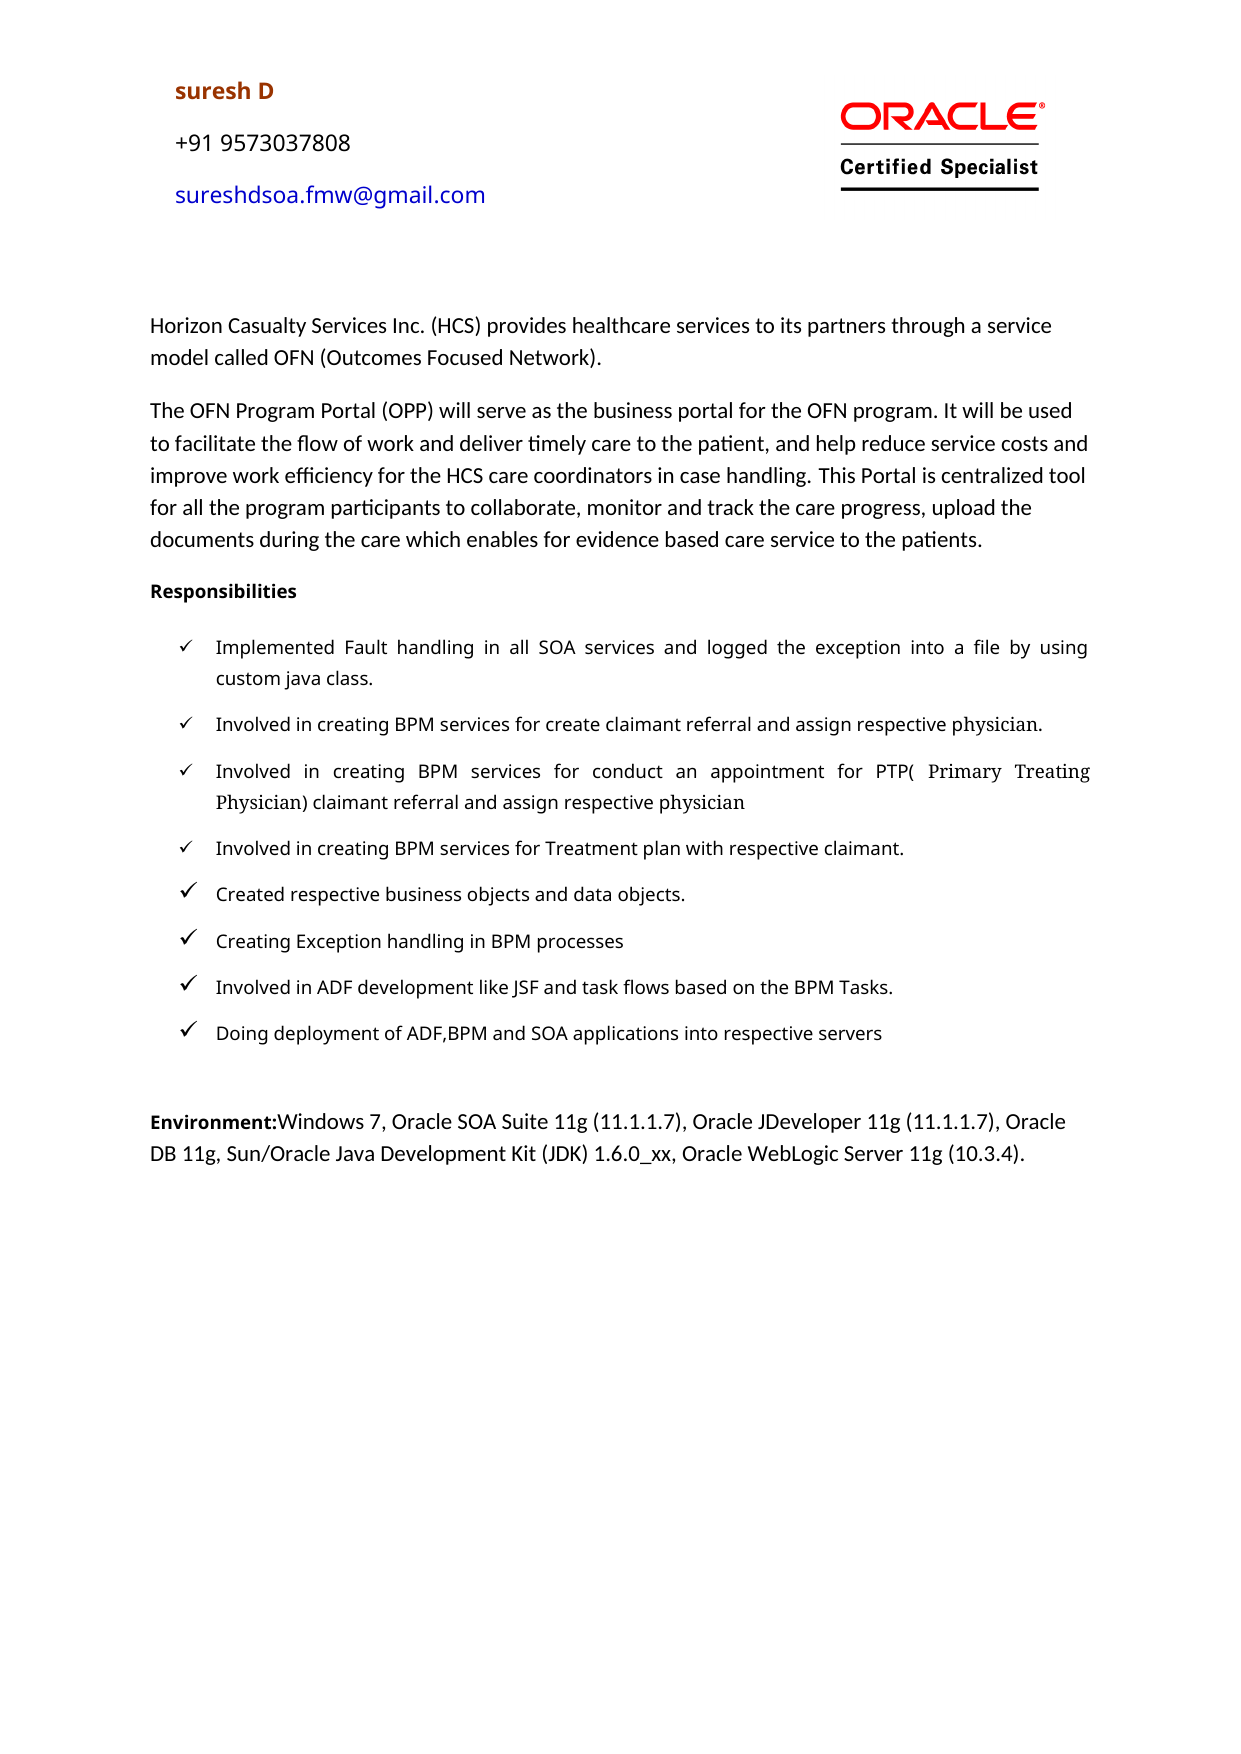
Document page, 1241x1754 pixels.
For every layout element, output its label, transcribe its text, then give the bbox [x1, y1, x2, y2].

list Creating Exception handling in BPM processes [178, 922, 1090, 953]
text The OFN Program Portal (OPP) will serve as the business portal for the OFN program. It will be used to facilitate the flow of work and deliver timely care to the patient, and help reduce service costs and improve work efficiency for the HCS care coordinators in case handling. This Portal is centralized tool for all the program participants to collaborate, monitor and track the care progress, upload the documents during the care which enables for evidence based care service to the patients. [150, 397, 1090, 553]
list Involved in creating BPM services for create claimant referral and assign respective physician. [178, 706, 1090, 737]
list Doing deployment of ADF,BPM and SOA applications into respective servers [178, 1015, 1090, 1046]
text Horizon Casualty Services Inc. (HCS) provides healthcare services to its partners through a service model called OFN (Outcomes Focused Network). [150, 311, 1090, 372]
text Environment:Windows 7, Oracle SOA Suite 11g (11.1.1.7), Oracle JDeveloper 11g (11.1.1.7), Oracle DB 11g, Sun/Oracle Java Development Kit (JDK) 1.6.0_xx, Oracle WebLogic Server 11g (10.3.4). [150, 1107, 1090, 1167]
list Created respective business objects and data objects. [178, 876, 1090, 907]
list Involved in creating BPM services for conduct an appointment for PTP( Primary Treating Physician) claimant referral and assign respective physician [178, 752, 1090, 815]
list Involved in ADF development like JSF and task flows based on the BPM Tasks. [178, 968, 1090, 1000]
list Implemented Fault handling in all SOA services and logged the exception into a file by using custom java class. [178, 628, 1090, 691]
text Responsibilities [150, 578, 1090, 604]
list Involved in creating BPM services for Treatment plan with respective claimant. [178, 830, 1090, 861]
picture [814, 75, 1066, 220]
